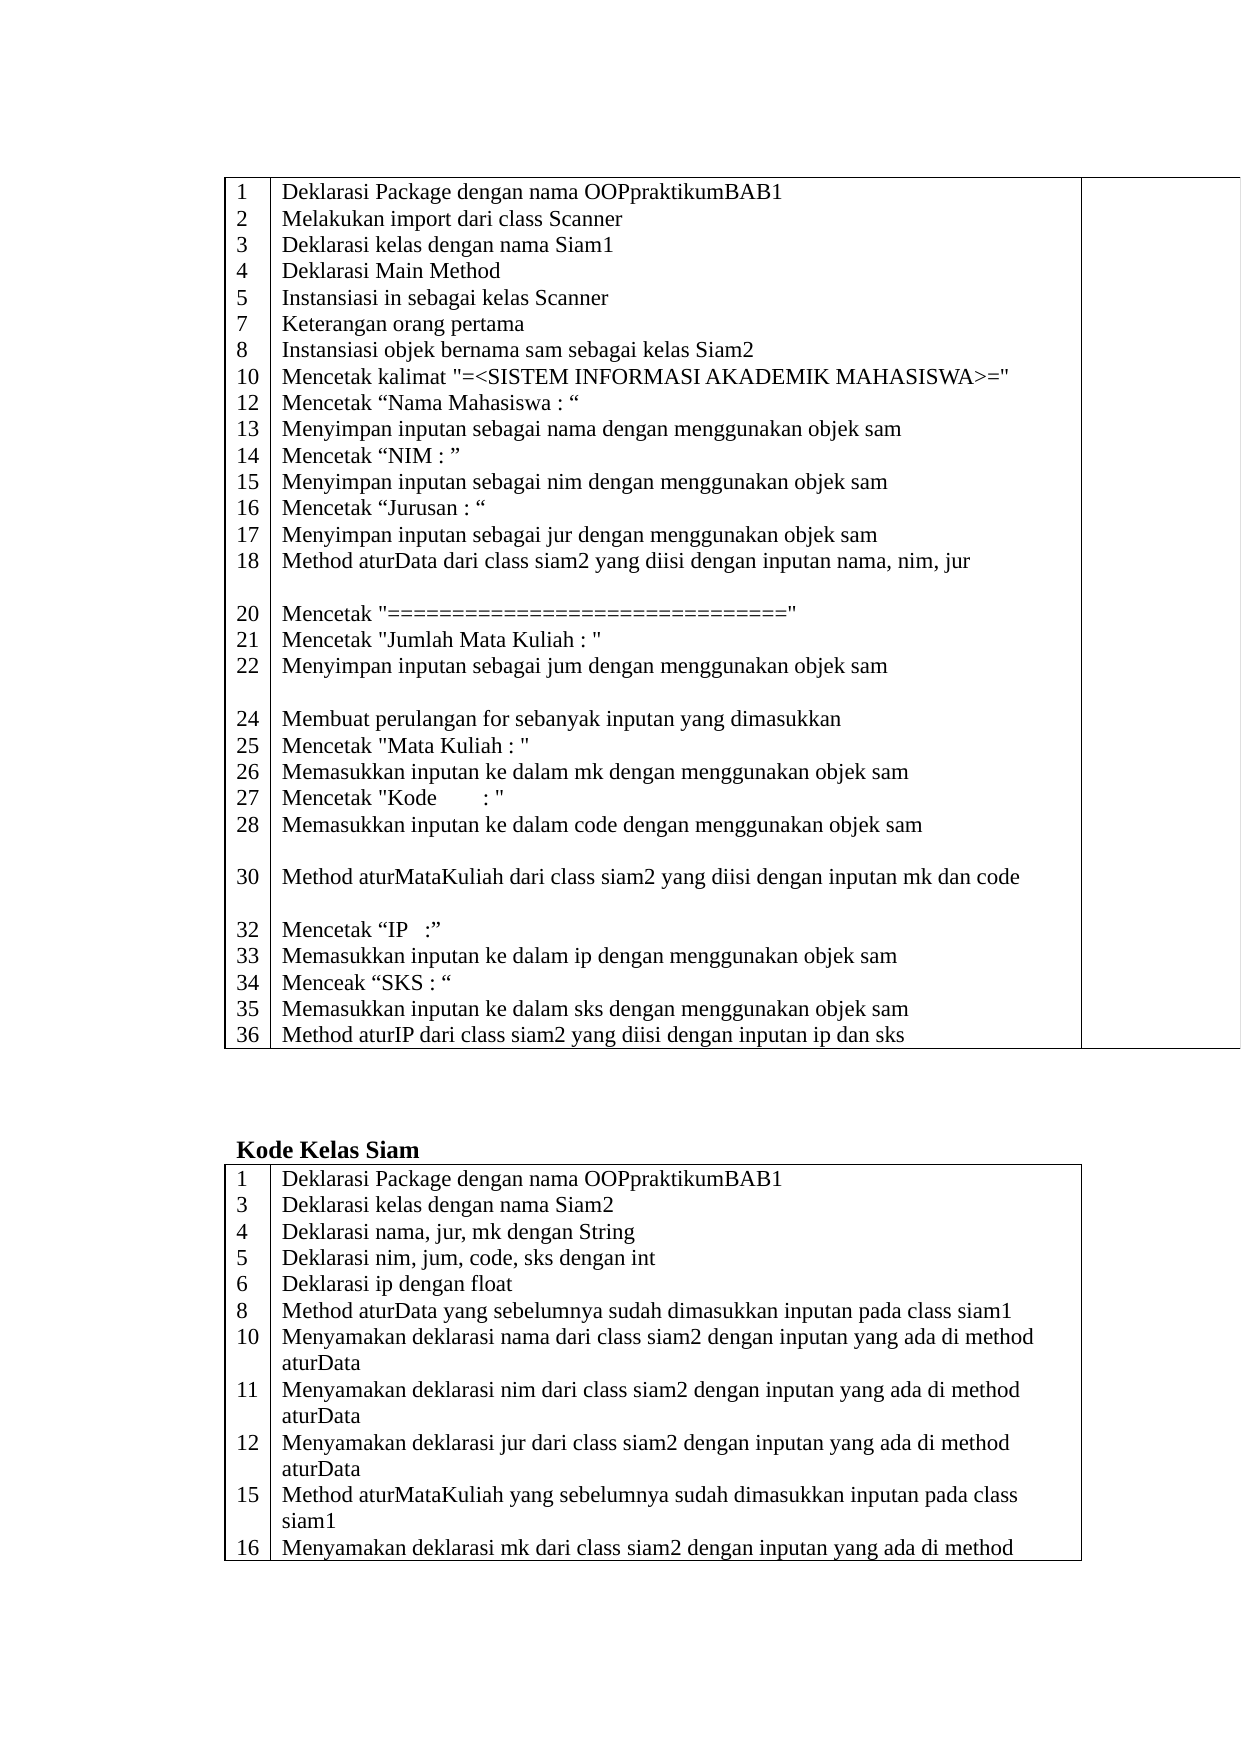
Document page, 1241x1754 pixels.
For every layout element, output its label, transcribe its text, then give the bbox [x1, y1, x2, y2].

table_header Deklarasi Package dengan nama OOPpraktikumBAB1 Melakukan import dari class Scanner Deklarasi kelas dengan nama Siam1 Deklarasi Main Method Instansiasi in sebagai kelas Scanner Keterangan orang pertama Instansiasi objek bernama sam sebagai kelas Siam2 Mencetak kalimat "=<SISTEM INFORMASI AKADEMIK MAHASISWA>=" Mencetak “Nama Mahasiswa : “ Menyimpan inputan sebagai nama dengan menggunakan objek sam Mencetak “NIM : ” Menyimpan inputan sebagai nim dengan menggunakan objek sam Mencetak “Jurusan : “ Menyimpan inputan sebagai jur dengan menggunakan objek sam Method aturData dari class siam2 yang diisi dengan inputan nama, nim, jur Mencetak "===============================" Mencetak "Jumlah Mata Kuliah : " Menyimpan inputan sebagai jum dengan menggunakan objek sam Membuat perulangan for sebanyak inputan yang dimasukkan Mencetak "Mata Kuliah : " Memasukkan inputan ke dalam mk dengan menggunakan objek sam Mencetak "Kode : " Memasukkan inputan ke dalam code dengan menggunakan objek sam Method aturMataKuliah dari class siam2 yang diisi dengan inputan mk dan code Mencetak “IP :” Memasukkan inputan ke dalam ip dengan menggunakan objek sam Menceak “SKS : “ Memasukkan inputan ke dalam sks dengan menggunakan objek sam Method aturIP dari class siam2 yang diisi dengan inputan ip dan sks [271, 178, 1081, 1048]
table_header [226, 1165, 270, 1560]
table_header [1082, 178, 1240, 1048]
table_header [271, 1165, 1081, 1560]
text Kode Kelas Siam [236, 1135, 1063, 1164]
table_header 1 2 3 4 5 7 8 10 12 13 14 15 16 17 18 20 21 22 24 25 26 27 28 30 32 33 34 35 36 [226, 178, 270, 1048]
